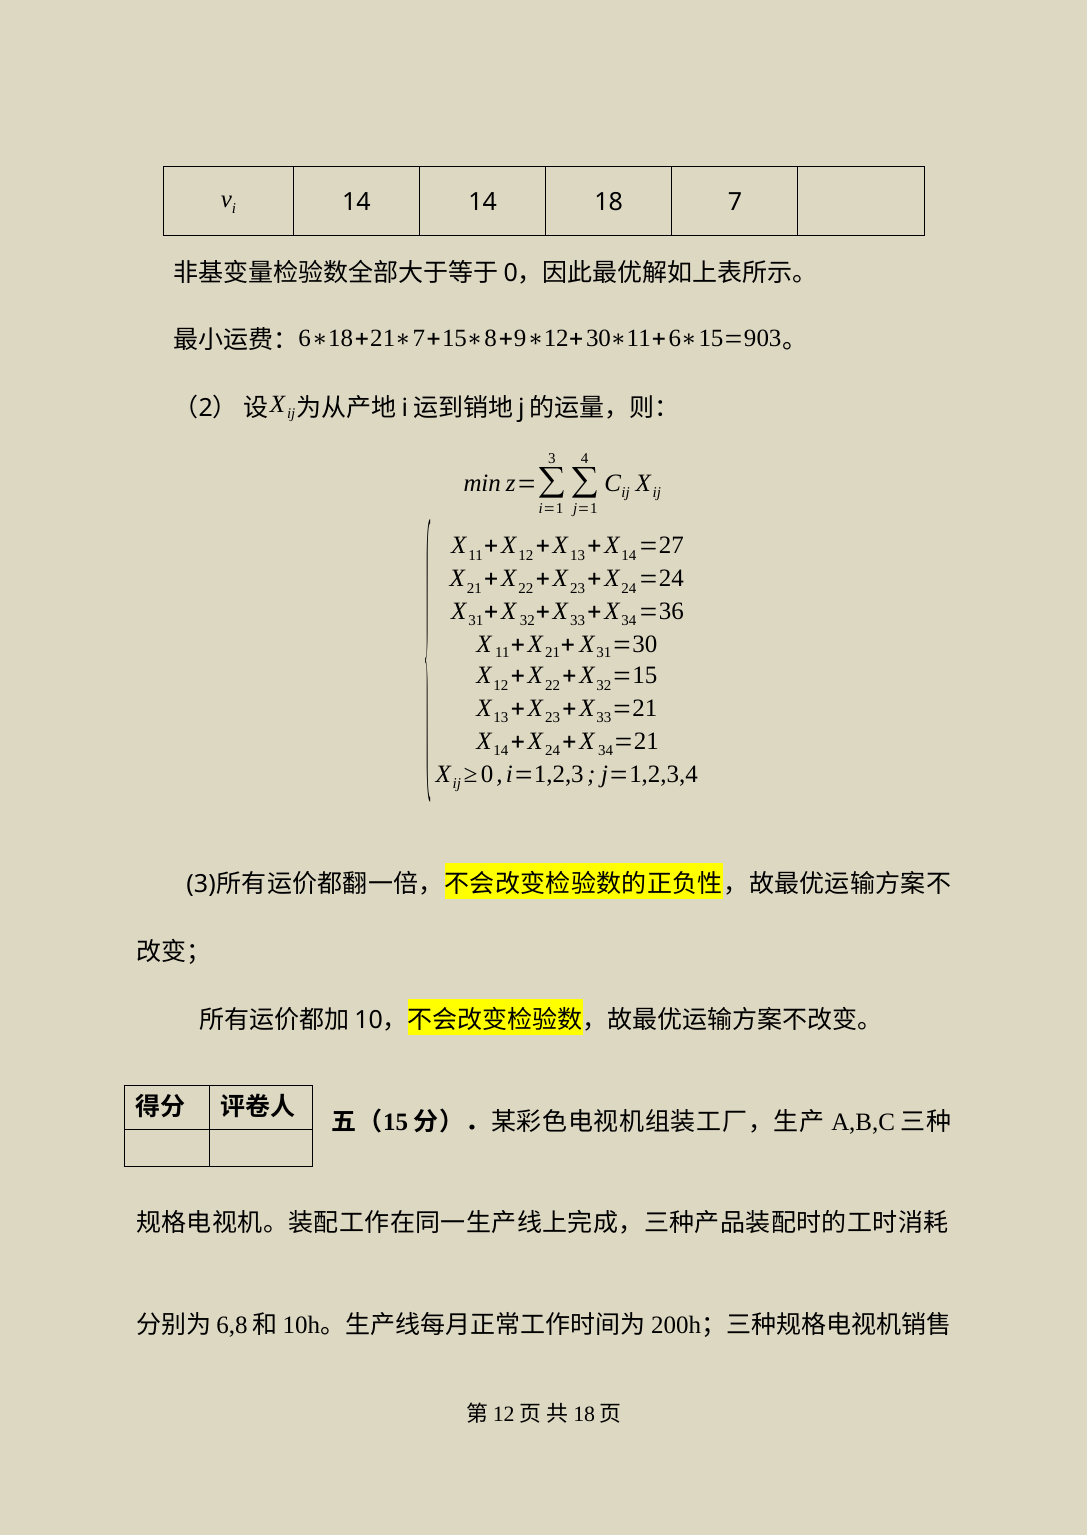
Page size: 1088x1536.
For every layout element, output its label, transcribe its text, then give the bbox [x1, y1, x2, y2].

table_header 得分 [125, 1086, 209, 1129]
table_cell 14 [294, 167, 419, 235]
table_cell 7 [672, 167, 797, 235]
table_cell 14 [420, 167, 545, 235]
list （2） 设为从产地i运到销地j的运量，则： [173, 372, 952, 440]
table_cell 18 [546, 167, 671, 235]
table_cell [798, 167, 924, 235]
text 所有运价都加10，不会改变检验数，故最优运输方案不改变。 [136, 983, 952, 1051]
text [136, 1085, 952, 1357]
table_cell [125, 1130, 209, 1166]
table_cell [164, 167, 293, 235]
text (3)所有运价都翻一倍，不会改变检验数的正负性，故最优运输方案不改变； [136, 847, 952, 983]
table_header 评卷人 [210, 1086, 312, 1129]
list 最小运费：。 [173, 304, 952, 372]
list 非基变量检验数全部大于等于0，因此最优解如上表所示。 [173, 236, 952, 304]
table_cell [210, 1130, 312, 1166]
